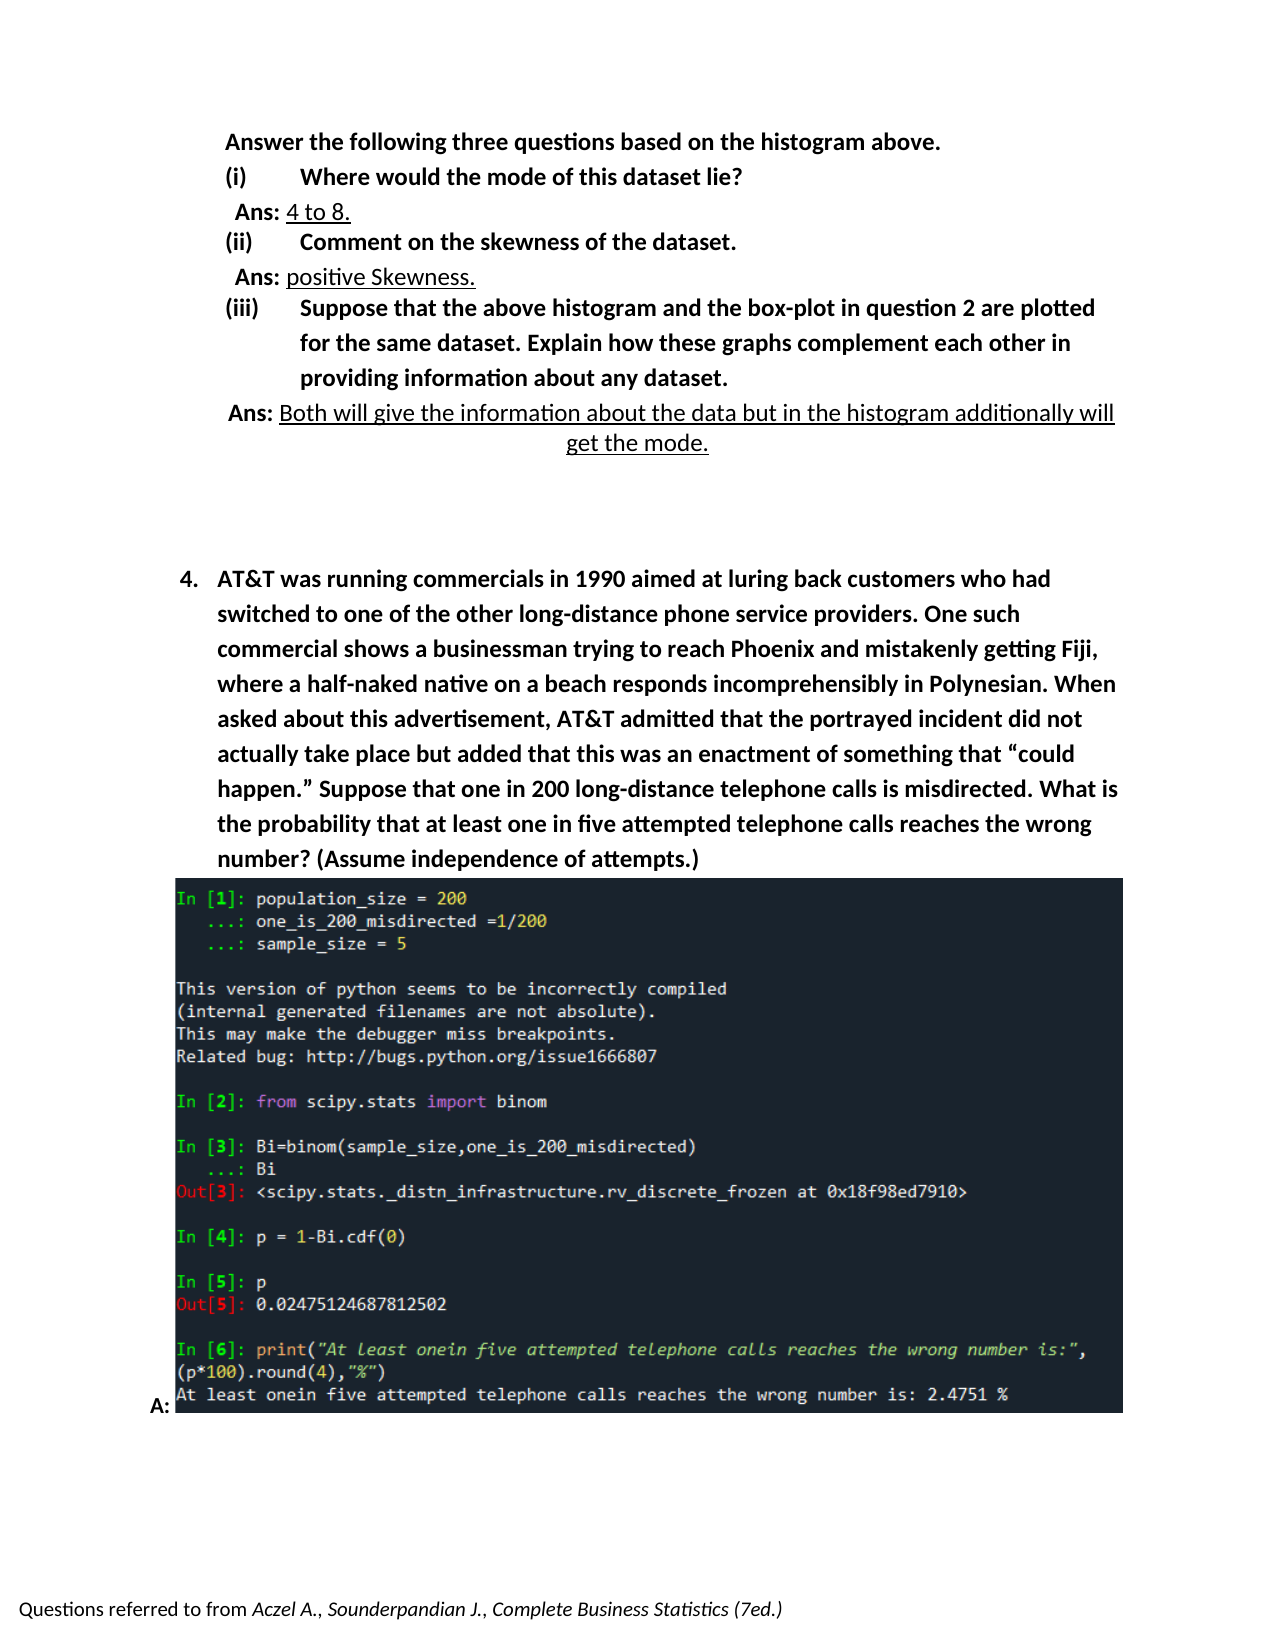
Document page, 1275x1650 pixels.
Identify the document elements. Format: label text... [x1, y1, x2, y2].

text Ans: 4 to 8. [150, 196, 1125, 226]
text Ans: positive Skewness. [150, 261, 1125, 292]
list Suppose that the above histogram and the box-plot in question 2 are plotted for the same dataset. Explain how these graphs complement each other in providing information about any dataset. [225, 292, 1125, 392]
text Ans: Both will give the information about the data but in the histogram additionally will get the mode. [150, 397, 1125, 458]
list Answer the following three questions based on the histogram above. [225, 126, 1125, 156]
list Where would the mode of this dataset lie? [225, 161, 1125, 191]
list AT&T was running commercials in 1990 aimed at luring back customers who had switched to one of the other long-distance phone service providers. One such commercial shows a businessman trying to reach Phoenix and mistakenly getting Fiji, where a half-naked native on a beach responds incomprehensibly in Polynesian. When asked about this advertisement, AT&T admitted that the portrayed incident did not actually take place but added that this was an enactment of something that “could happen.” Suppose that one in 200 long-distance telephone calls is misdirected. What is the probability that at least one in five attempted telephone calls reaches the wrong number? (Assume independence of attempts.) [179, 563, 1125, 873]
text A: [150, 878, 1125, 1419]
list Comment on the skewness of the dataset. [225, 226, 1125, 257]
